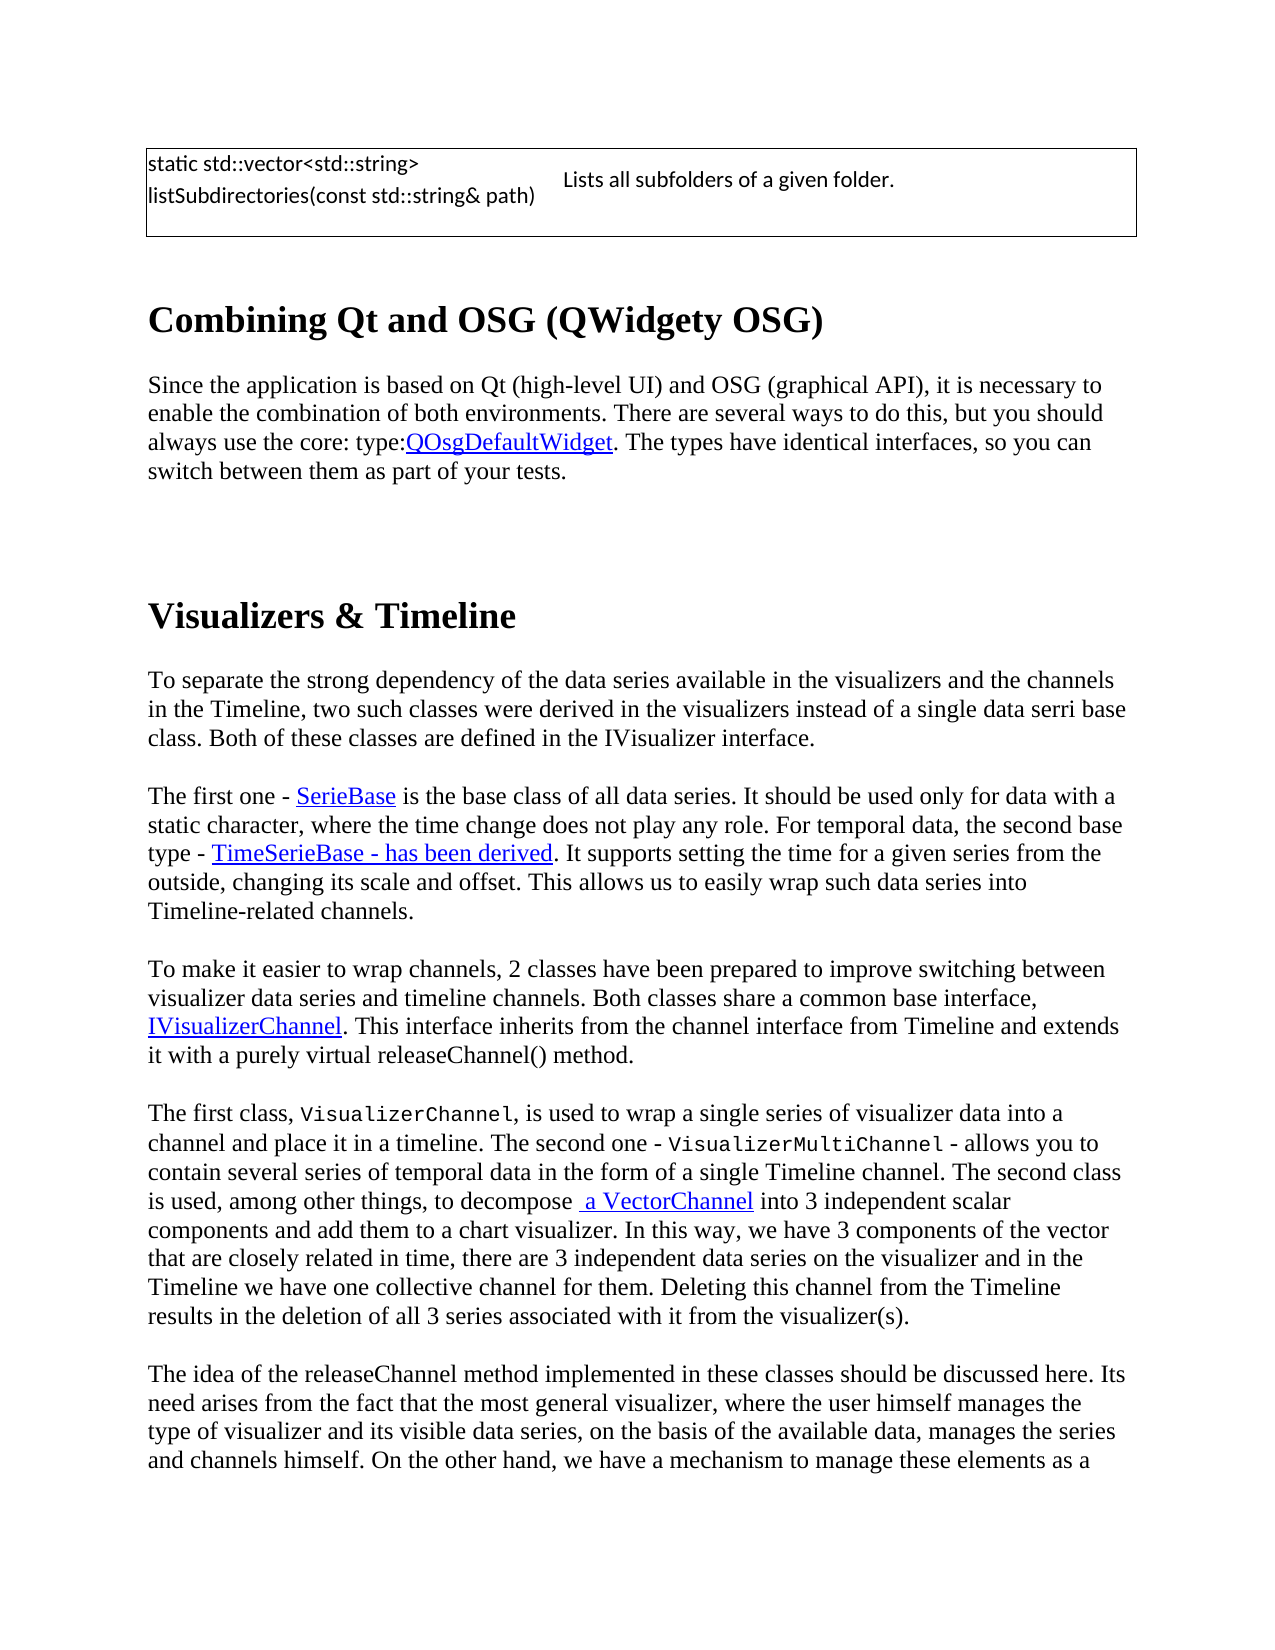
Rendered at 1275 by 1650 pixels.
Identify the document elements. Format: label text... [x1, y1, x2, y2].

text The first class, VisualizerChannel, is used to wrap a single series of visualizer data into a channel and place it in a timeline. The second one - VisualizerMultiChannel - allows you to contain several series of temporal data in the form of a single Timeline channel. The second class is used, among other things, to decompose a VectorChannel into 3 independent scalar components and add them to a chart visualizer. In this way, we have 3 components of the vector that are closely related in time, there are 3 independent data series on the visualizer and in the Timeline we have one collective channel for them. Deleting this channel from the Timeline results in the deletion of all 3 series associated with it from the visualizer(s). [148, 1098, 1127, 1330]
table_cell Lists all subfolders of a given folder. [562, 149, 1136, 236]
subtitle Visualizers & Timeline [148, 593, 1127, 636]
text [148, 1359, 1127, 1474]
text To separate the strong dependency of the data series available in the visualizers and the channels in the Timeline, two such classes were derived in the visualizers instead of a single data serri base class. Both of these classes are defined in the IVisualizer interface. [148, 666, 1127, 752]
text Since the application is based on Qt (high-level UI) and OSG (graphical API), it is necessary to enable the combination of both environments. There are several ways to do this, but you should always use the core: type:QOsgDefaultWidget. The types have identical interfaces, so you can switch between them as part of your tests. [148, 370, 1127, 485]
text To make it easier to wrap channels, 2 classes have been prepared to improve switching between visualizer data series and timeline channels. Both classes share a common base interface, IVisualizerChannel. This interface inherits from the channel interface from Timeline and extends it with a purely virtual releaseChannel() method. [148, 954, 1127, 1069]
subtitle Combining Qt and OSG (QWidgety OSG) [148, 297, 1127, 341]
table_cell static std::vector<std::string> listSubdirectories(const std::string& path) [147, 149, 562, 236]
text The first one - SerieBase is the base class of all data series. It should be used only for data with a static character, where the time change does not play any role. For temporal data, the second base type - TimeSerieBase - has been derived. It supports setting the time for a given series from the outside, changing its scale and offset. This allows us to easily wrap such data series into Timeline-related channels. [148, 781, 1127, 925]
